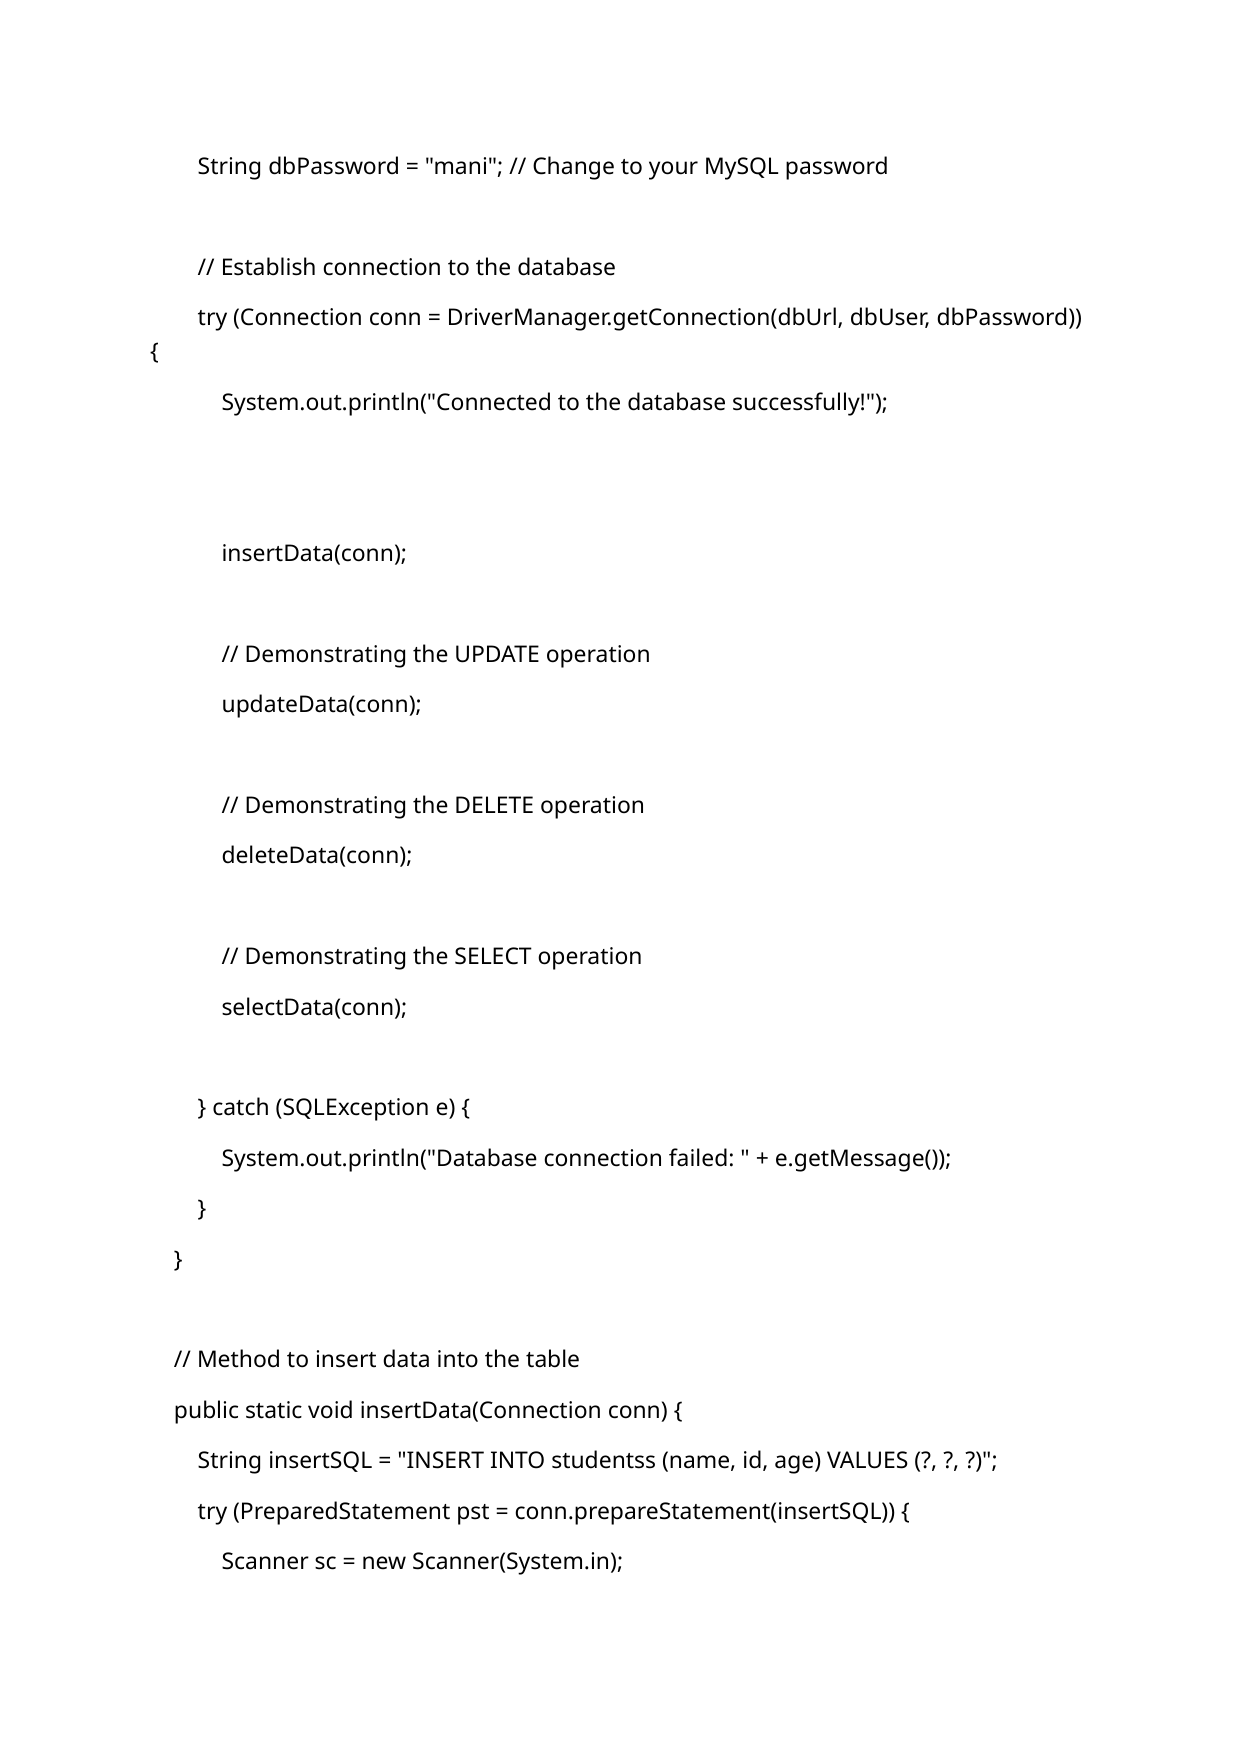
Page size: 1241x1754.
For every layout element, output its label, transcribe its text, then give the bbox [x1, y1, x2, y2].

text String insertSQL = "INSERT INTO studentss (name, id, age) VALUES (?, ?, ?)"; [150, 1444, 1090, 1475]
text public static void insertData(Connection conn) { [150, 1394, 1090, 1425]
text insertData(conn); [150, 537, 1090, 568]
text // Demonstrating the UPDATE operation [150, 637, 1090, 669]
text try (PreparedStatement pst = conn.prepareStatement(insertSQL)) { [150, 1494, 1090, 1526]
text // Demonstrating the SELECT operation [150, 940, 1090, 971]
text selectData(conn); [150, 990, 1090, 1022]
text System.out.println("Database connection failed: " + e.getMessage()); [150, 1142, 1090, 1173]
text updateData(conn); [150, 688, 1090, 719]
text } [150, 1242, 1090, 1274]
text String dbPassword = "mani"; // Change to your MySQL password [150, 150, 1090, 181]
text Scanner sc = new Scanner(System.in); [150, 1545, 1090, 1576]
text // Method to insert data into the table [150, 1343, 1090, 1374]
text } [150, 1192, 1090, 1223]
text // Demonstrating the DELETE operation [150, 789, 1090, 820]
text System.out.println("Connected to the database successfully!"); [150, 385, 1090, 417]
text try (Connection conn = DriverManager.getConnection(dbUrl, dbUser, dbPassword)) { [150, 301, 1090, 366]
text } catch (SQLException e) { [150, 1091, 1090, 1122]
text deleteData(conn); [150, 839, 1090, 870]
text // Establish connection to the database [150, 251, 1090, 282]
